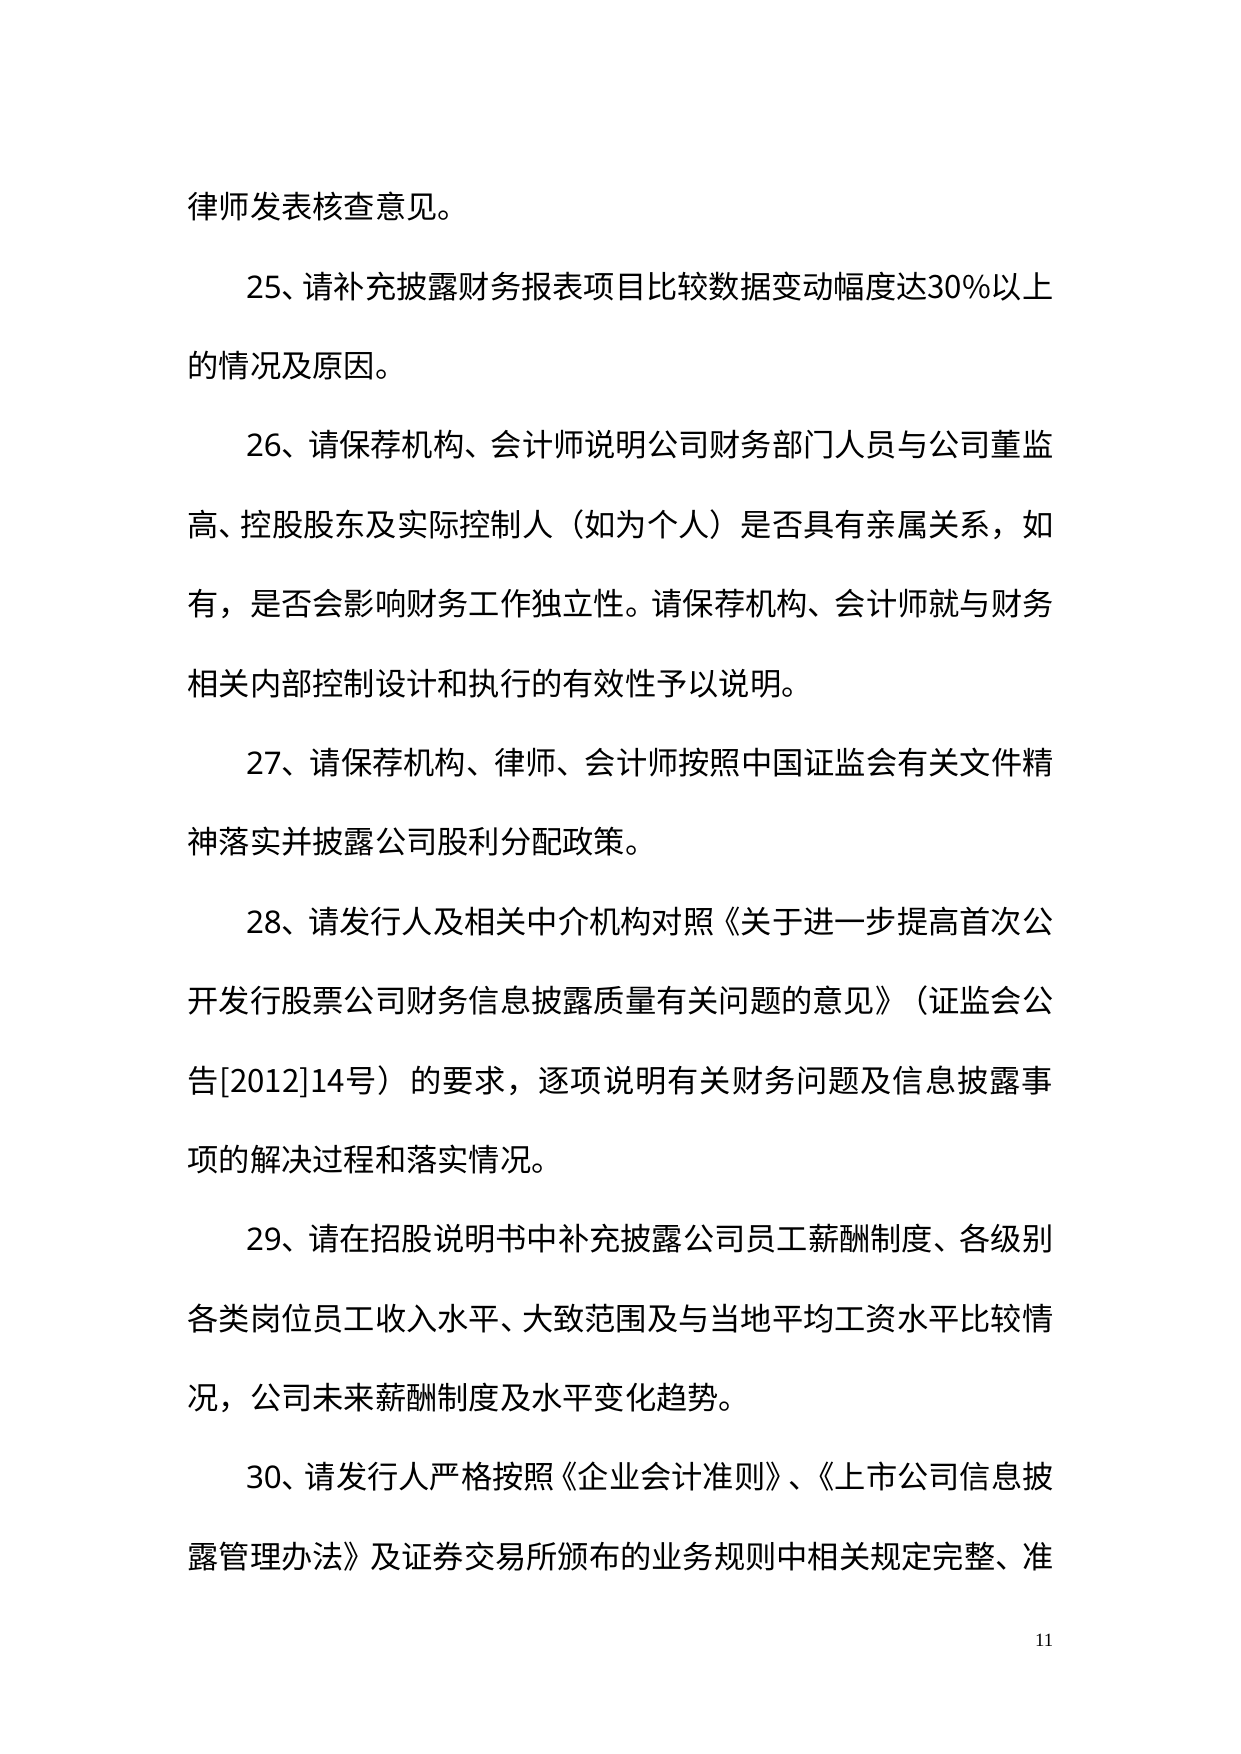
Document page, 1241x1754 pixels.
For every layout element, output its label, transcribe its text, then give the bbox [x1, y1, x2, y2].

text 26、请保荐机构、会计师说明公司财务部门人员与公司董监高、控股股东及实际控制人（如为个人）是否具有亲属关系，如有，是否会影响财务工作独立性。请保荐机构、会计师就与财务相关内部控制设计和执行的有效性予以说明。 [187, 562, 1053, 880]
text 25、请补充披露财务报表项目比较数据变动幅度达30%以上的情况及原因。 [187, 404, 1053, 562]
text 29、请在招股说明书中补充披露公司员工薪酬制度、各级别、各类岗位员工收入水平、大致范围及与当地平均工资水平比较情况，公司未来薪酬制度及水平变化趋势。 [187, 1356, 1053, 1594]
text 27、请保荐机构、律师、会计师按照中国证监会有关文件精神落实并披露公司股利分配政策。 [187, 880, 1053, 1039]
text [187, 166, 1053, 404]
text 28、请发行人及相关中介机构对照《关于进一步提高首次公开发行股票公司财务信息披露质量有关问题的意见》（证监会公告[2012]14号）的要求，逐项说明有关财务问题及信息披露事项的解决过程和落实情况。 [187, 1039, 1053, 1356]
